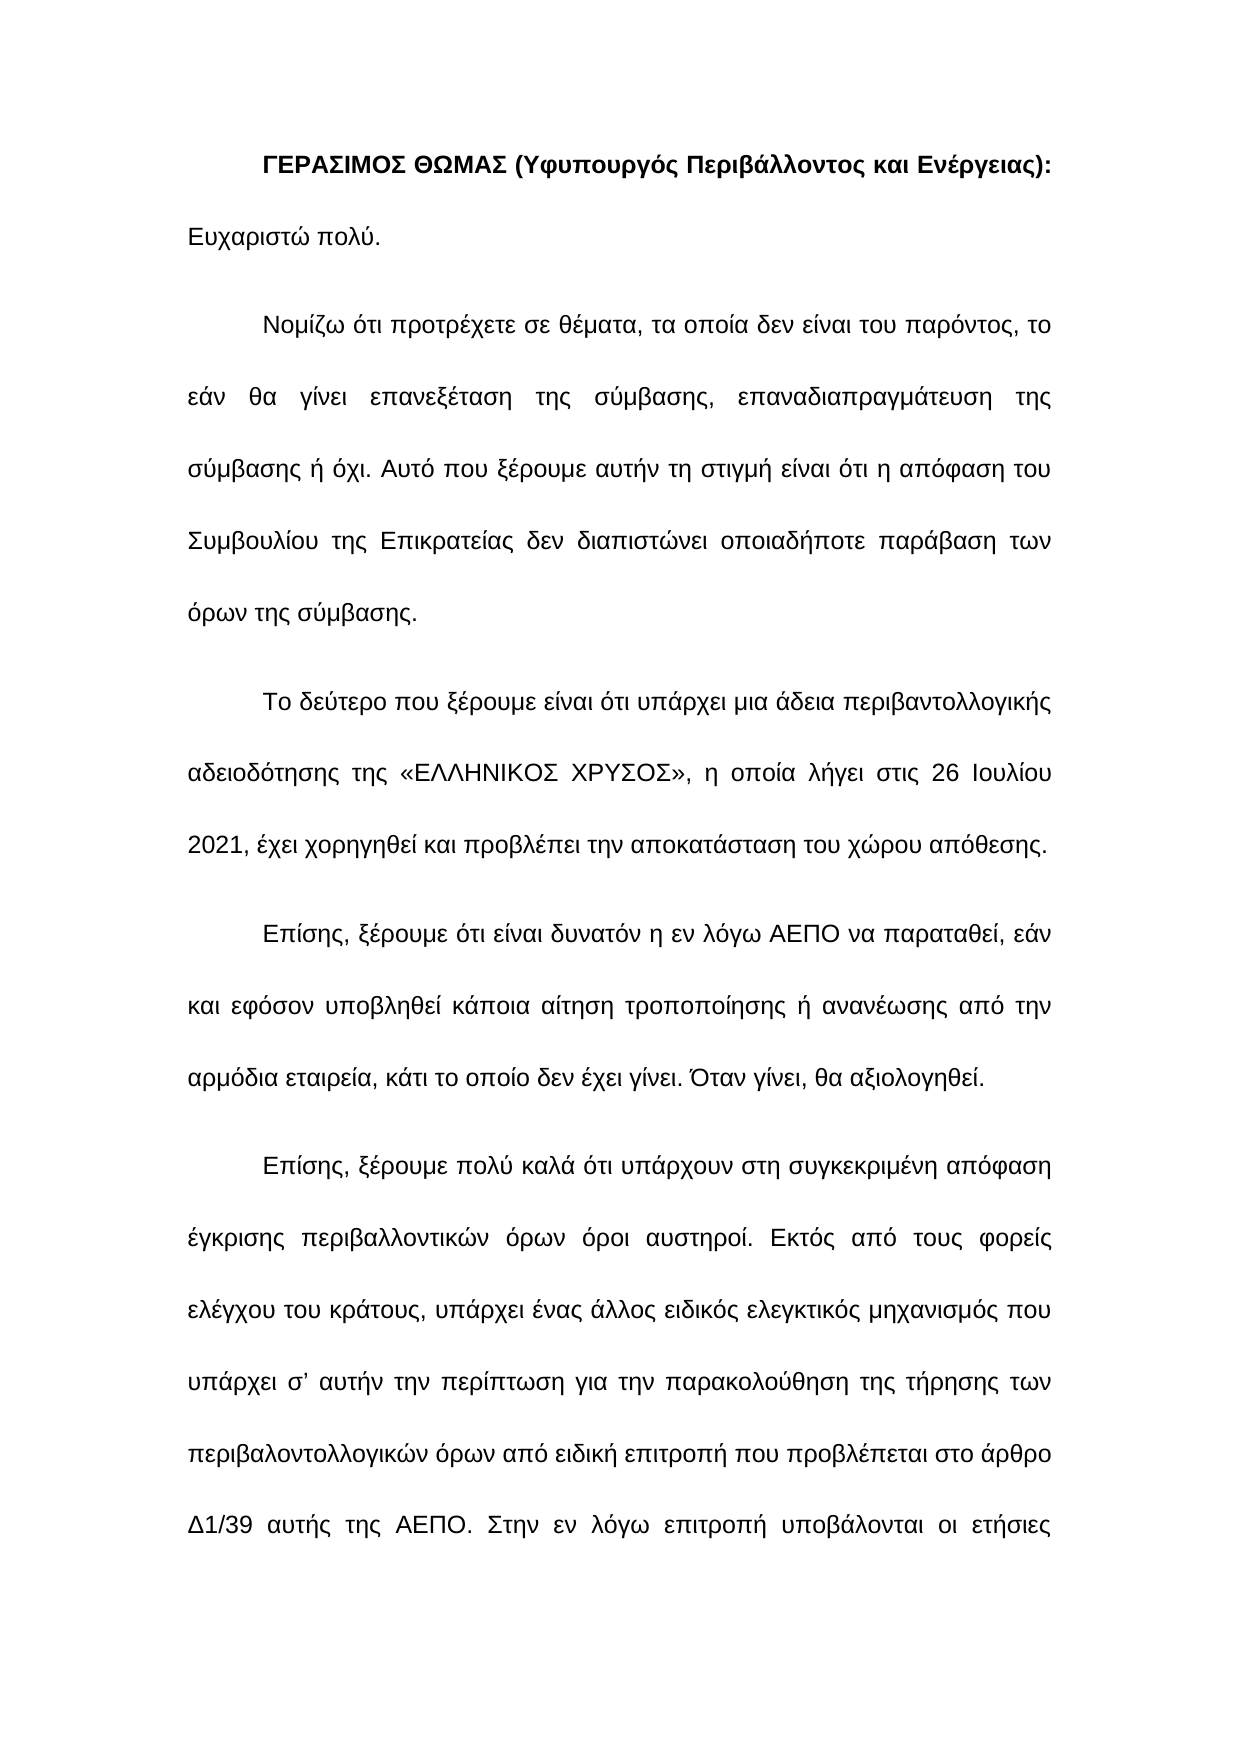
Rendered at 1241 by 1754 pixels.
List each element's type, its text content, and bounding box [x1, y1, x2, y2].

text ΓΕΡΑΣΙΜΟΣ ΘΩΜΑΣ (Υφυπουργός Περιβάλλοντος και Ενέργειας): Ευχαριστώ πολύ. [187, 150, 1053, 251]
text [187, 1151, 1053, 1539]
text Το δεύτερο που ξέρουμε είναι ότι υπάρχει μια άδεια περιβαντολλογικής αδειοδότησης της «ΕΛΛΗΝΙΚΟΣ ΧΡΥΣΟΣ», η οποία λήγει στις 26 Ιουλίου 2021, έχει χορηγηθεί και προβλέπει την αποκατάσταση του χώρου απόθεσης. [187, 686, 1053, 859]
text Νομίζω ότι προτρέχετε σε θέματα, τα οποία δεν είναι του παρόντος, το εάν θα γίνει επανεξέταση της σύμβασης, επαναδιαπραγμάτευση της σύμβασης ή όχι. Αυτό που ξέρουμε αυτήν τη στιγμή είναι ότι η απόφαση του Συμβουλίου της Επικρατείας δεν διαπιστώνει οποιαδήποτε παράβαση των όρων της σύμβασης. [187, 310, 1053, 627]
text Επίσης, ξέρουμε ότι είναι δυνατόν η εν λόγω ΑΕΠΟ να παραταθεί, εάν και εφόσον υποβληθεί κάποια αίτηση τροποποίησης ή ανανέωσης από την αρμόδια εταιρεία, κάτι το οποίο δεν έχει γίνει. Όταν γίνει, θα αξιολογηθεί. [187, 919, 1053, 1091]
